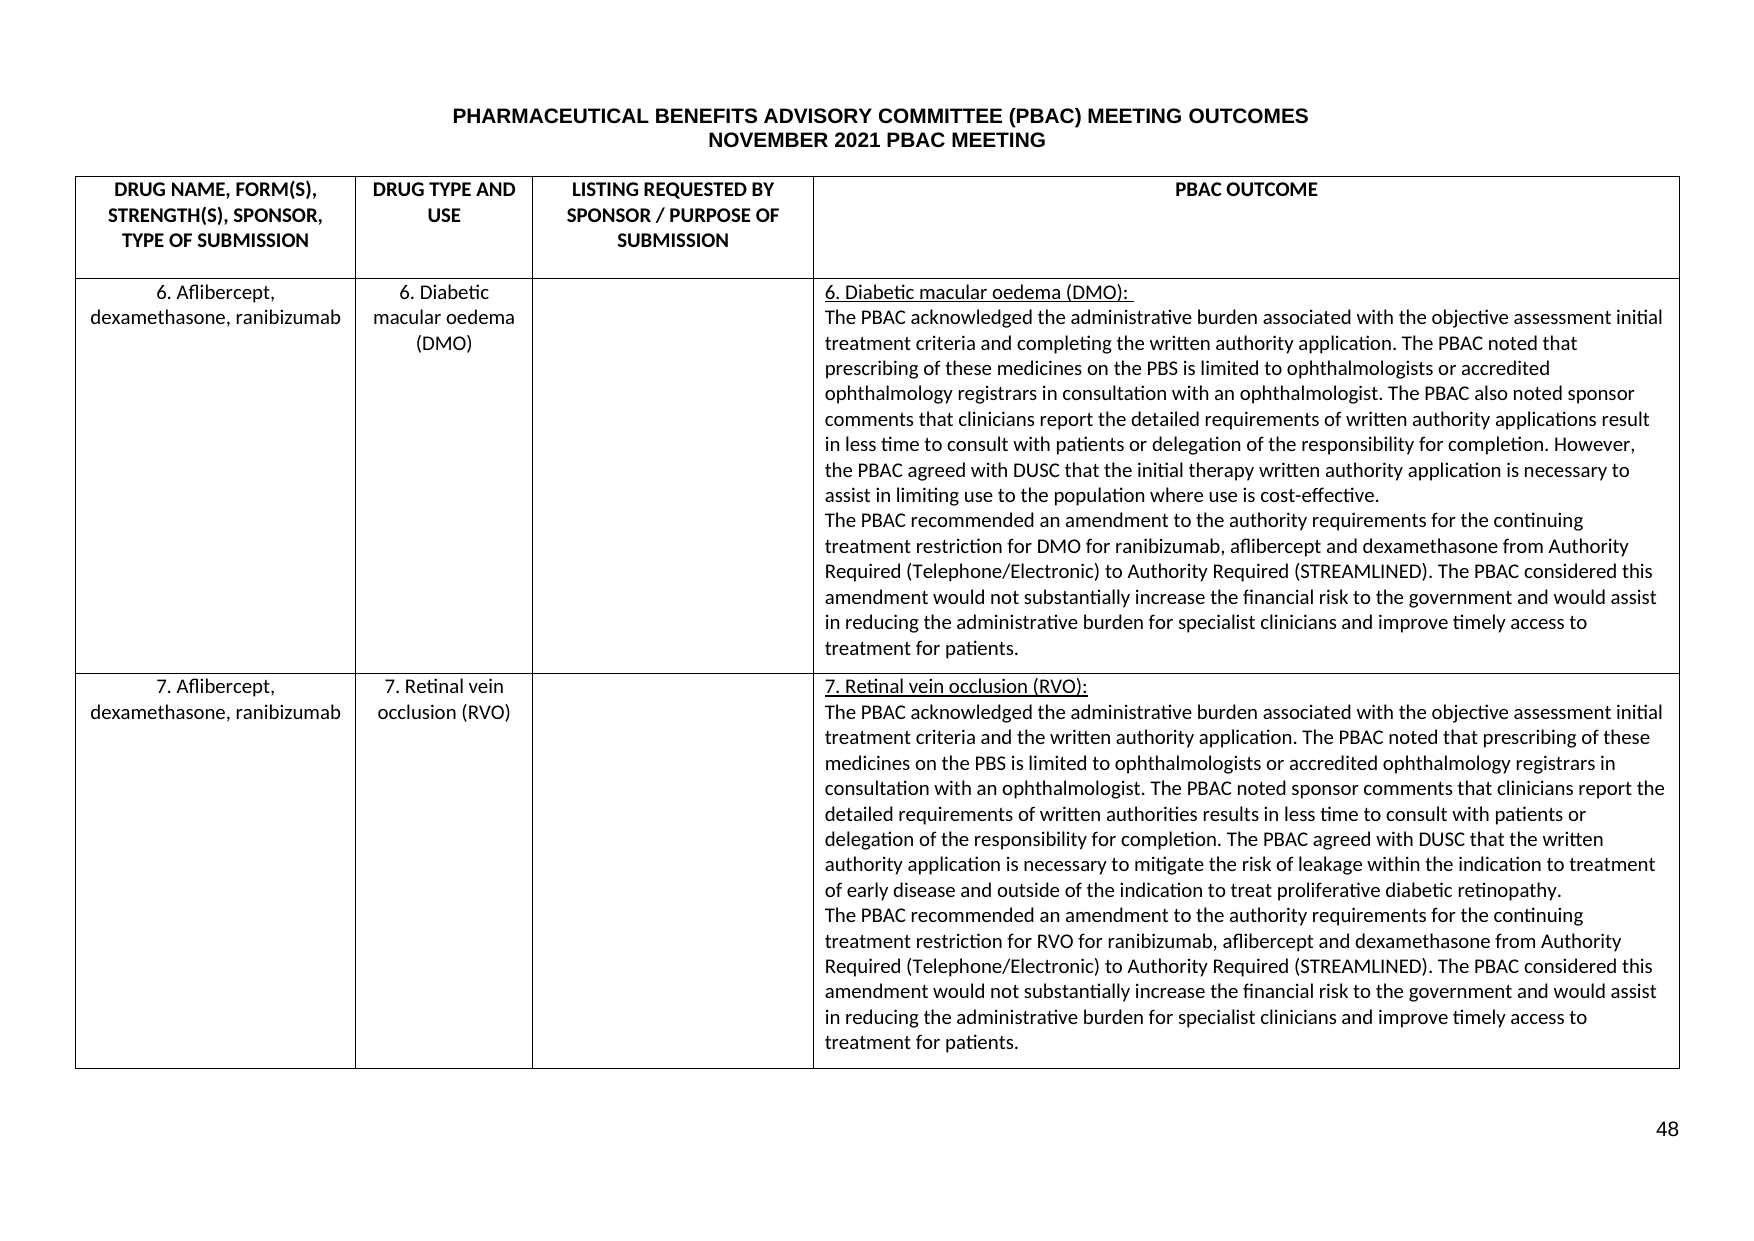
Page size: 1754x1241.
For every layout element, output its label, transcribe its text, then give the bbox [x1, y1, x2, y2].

table_header DRUG NAME, FORM(S), STRENGTH(S), SPONSOR, TYPE OF SUBMISSION [76, 177, 355, 278]
table_cell 7. Retinal vein occlusion (RVO) [356, 674, 532, 1067]
table_cell 6. Diabetic macular oedema (DMO) [356, 279, 532, 673]
table_header PBAC OUTCOME [814, 177, 1679, 278]
table_cell 7. Aflibercept, dexamethasone, ranibizumab [76, 674, 355, 1067]
table_header DRUG TYPE AND USE [356, 177, 532, 278]
table_cell 6. Diabetic macular oedema (DMO): The PBAC acknowledged the administrative burden associated with the objective assessment initial treatment criteria and completing the written authority application. The PBAC noted that prescribing of these medicines on the PBS is limited to ophthalmologists or accredited ophthalmology registrars in consultation with an ophthalmologist. The PBAC also noted sponsor comments that clinicians report the detailed requirements of written authority applications result in less time to consult with patients or delegation of the responsibility for completion. However, the PBAC agreed with DUSC that the initial therapy written authority application is necessary to assist in limiting use to the population where use is cost-effective. The PBAC recommended an amendment to the authority requirements for the continuing treatment restriction for DMO for ranibizumab, aflibercept and dexamethasone from Authority Required (Telephone/Electronic) to Authority Required (STREAMLINED). The PBAC considered this amendment would not substantially increase the financial risk to the government and would assist in reducing the administrative burden for specialist clinicians and improve timely access to treatment for patients. [814, 279, 1679, 673]
table_cell [533, 674, 813, 1067]
table_header LISTING REQUESTED BY SPONSOR / PURPOSE OF SUBMISSION [533, 177, 813, 278]
table_cell [533, 279, 813, 673]
table_cell 6. Aflibercept, dexamethasone, ranibizumab [76, 279, 355, 673]
table_cell 7. Retinal vein occlusion (RVO): The PBAC acknowledged the administrative burden associated with the objective assessment initial treatment criteria and the written authority application. The PBAC noted that prescribing of these medicines on the PBS is limited to ophthalmologists or accredited ophthalmology registrars in consultation with an ophthalmologist. The PBAC noted sponsor comments that clinicians report the detailed requirements of written authorities results in less time to consult with patients or delegation of the responsibility for completion. The PBAC agreed with DUSC that the written authority application is necessary to mitigate the risk of leakage within the indication to treatment of early disease and outside of the indication to treat proliferative diabetic retinopathy. The PBAC recommended an amendment to the authority requirements for the continuing treatment restriction for RVO for ranibizumab, aflibercept and dexamethasone from Authority Required (Telephone/Electronic) to Authority Required (STREAMLINED). The PBAC considered this amendment would not substantially increase the financial risk to the government and would assist in reducing the administrative burden for specialist clinicians and improve timely access to treatment for patients. [814, 674, 1679, 1067]
